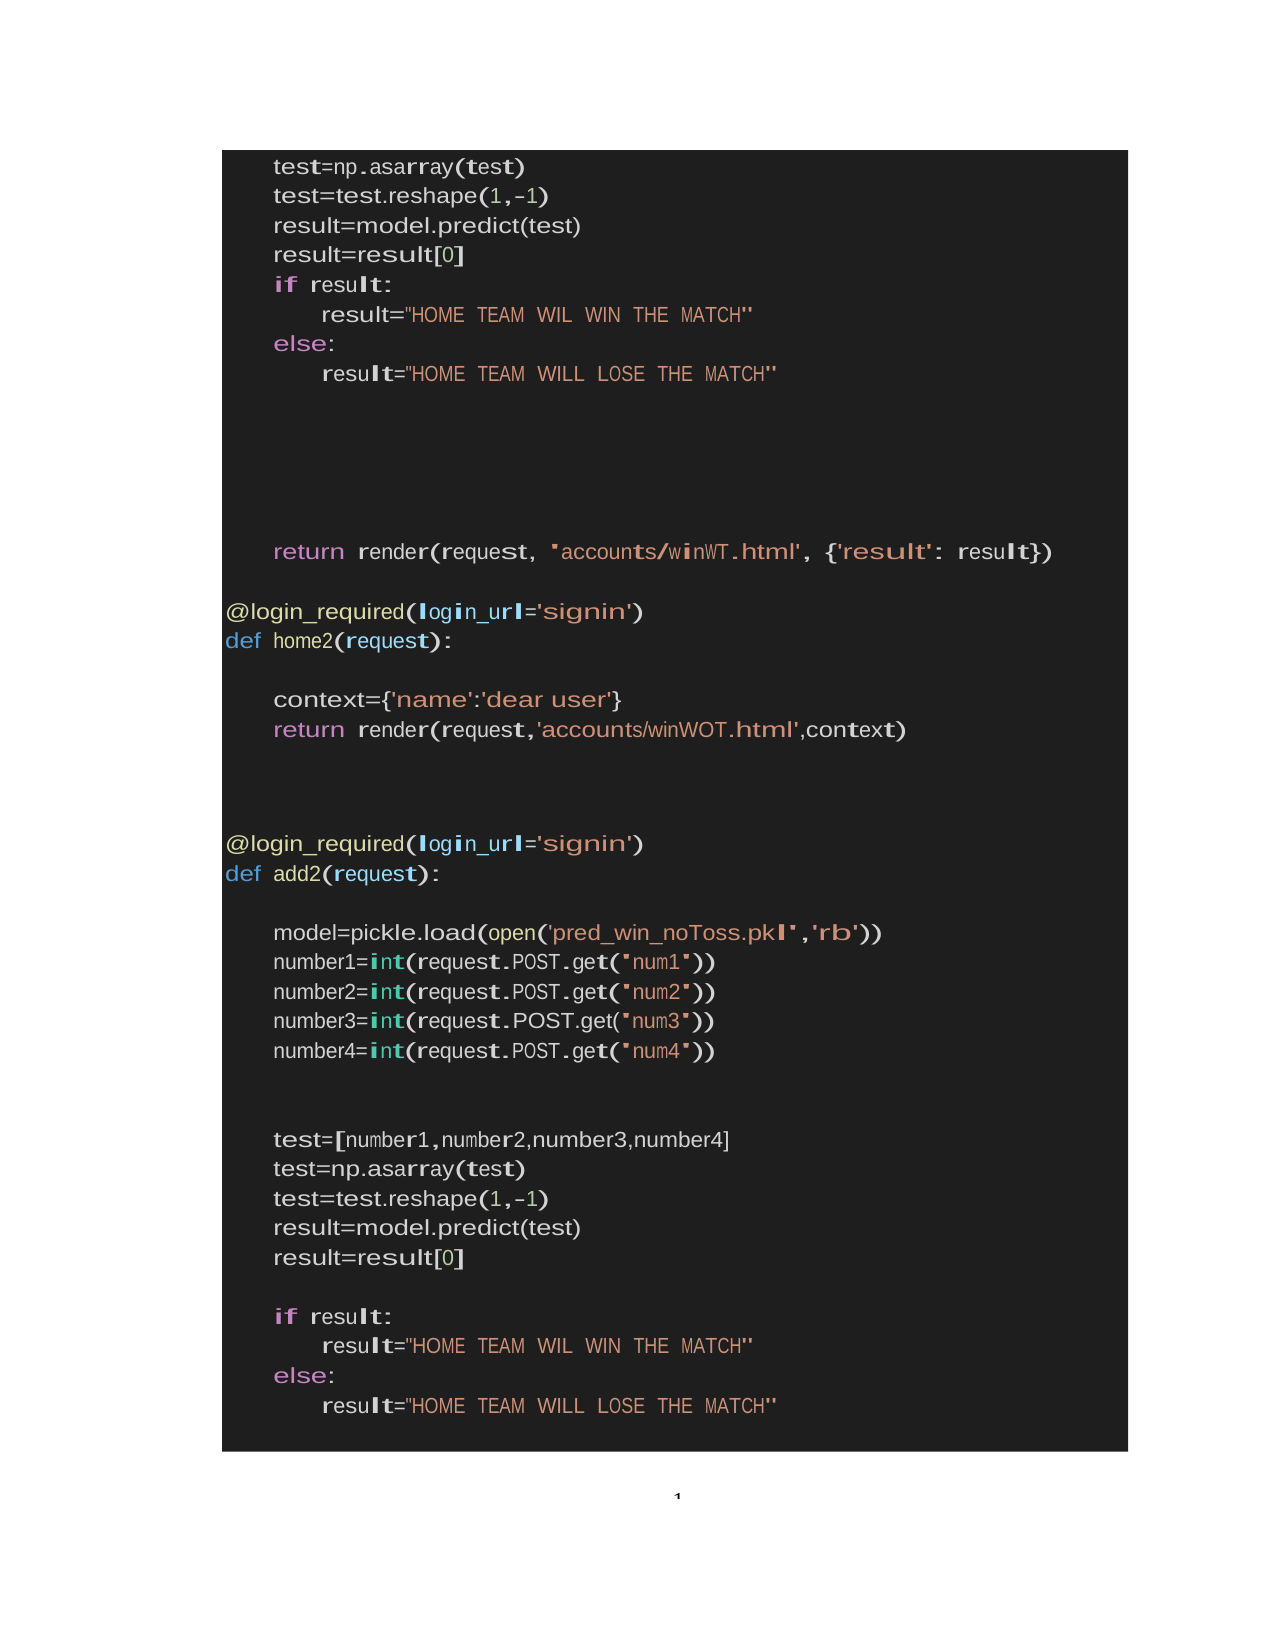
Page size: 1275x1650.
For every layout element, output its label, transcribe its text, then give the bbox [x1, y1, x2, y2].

text result="HOME TEAM WILL LOSE THE MATCH" [321, 361, 1173, 386]
text test=np.asarray(test) test=test.reshape(1,-1) result=model.predict(test) result=result[0] [273, 154, 586, 267]
text if result: [273, 1303, 1173, 1329]
text return render(request, 'accounts/winWT.html', {'result': result}) [273, 539, 1173, 564]
text result="HOME TEAM WIL WIN THE MATCH" [321, 301, 1173, 327]
text result="HOME TEAM WILL LOSE THE MATCH" [321, 1393, 1173, 1418]
text result="HOME TEAM WIL WIN THE MATCH" [321, 1333, 1173, 1358]
text if result: [273, 272, 1173, 297]
text return render(request,'accounts/winWOT.html',context) [273, 717, 1173, 742]
text @login_required(login_url='signin') def home2(request): [225, 598, 647, 653]
text else: [273, 331, 1173, 356]
text else: [273, 1363, 1173, 1388]
text test=[number1,number2,number3,number4] test=np.asarray(test) test=test.reshape(1,-1) result=model.predict(test) result=result[0] [273, 1127, 736, 1270]
text model=pickle.load(open('pred_win_noToss.pkl','rb')) number1=int(request.POST.get('num1')) number2=int(request.POST.get('num2')) number3=int(request.POST.get('num3')) number4=int(request.POST.get('num4')) [273, 920, 888, 1063]
text context={'name':'dear user'} [273, 687, 1173, 712]
text @login_required(login_url='signin') def add2(request): [225, 831, 647, 886]
